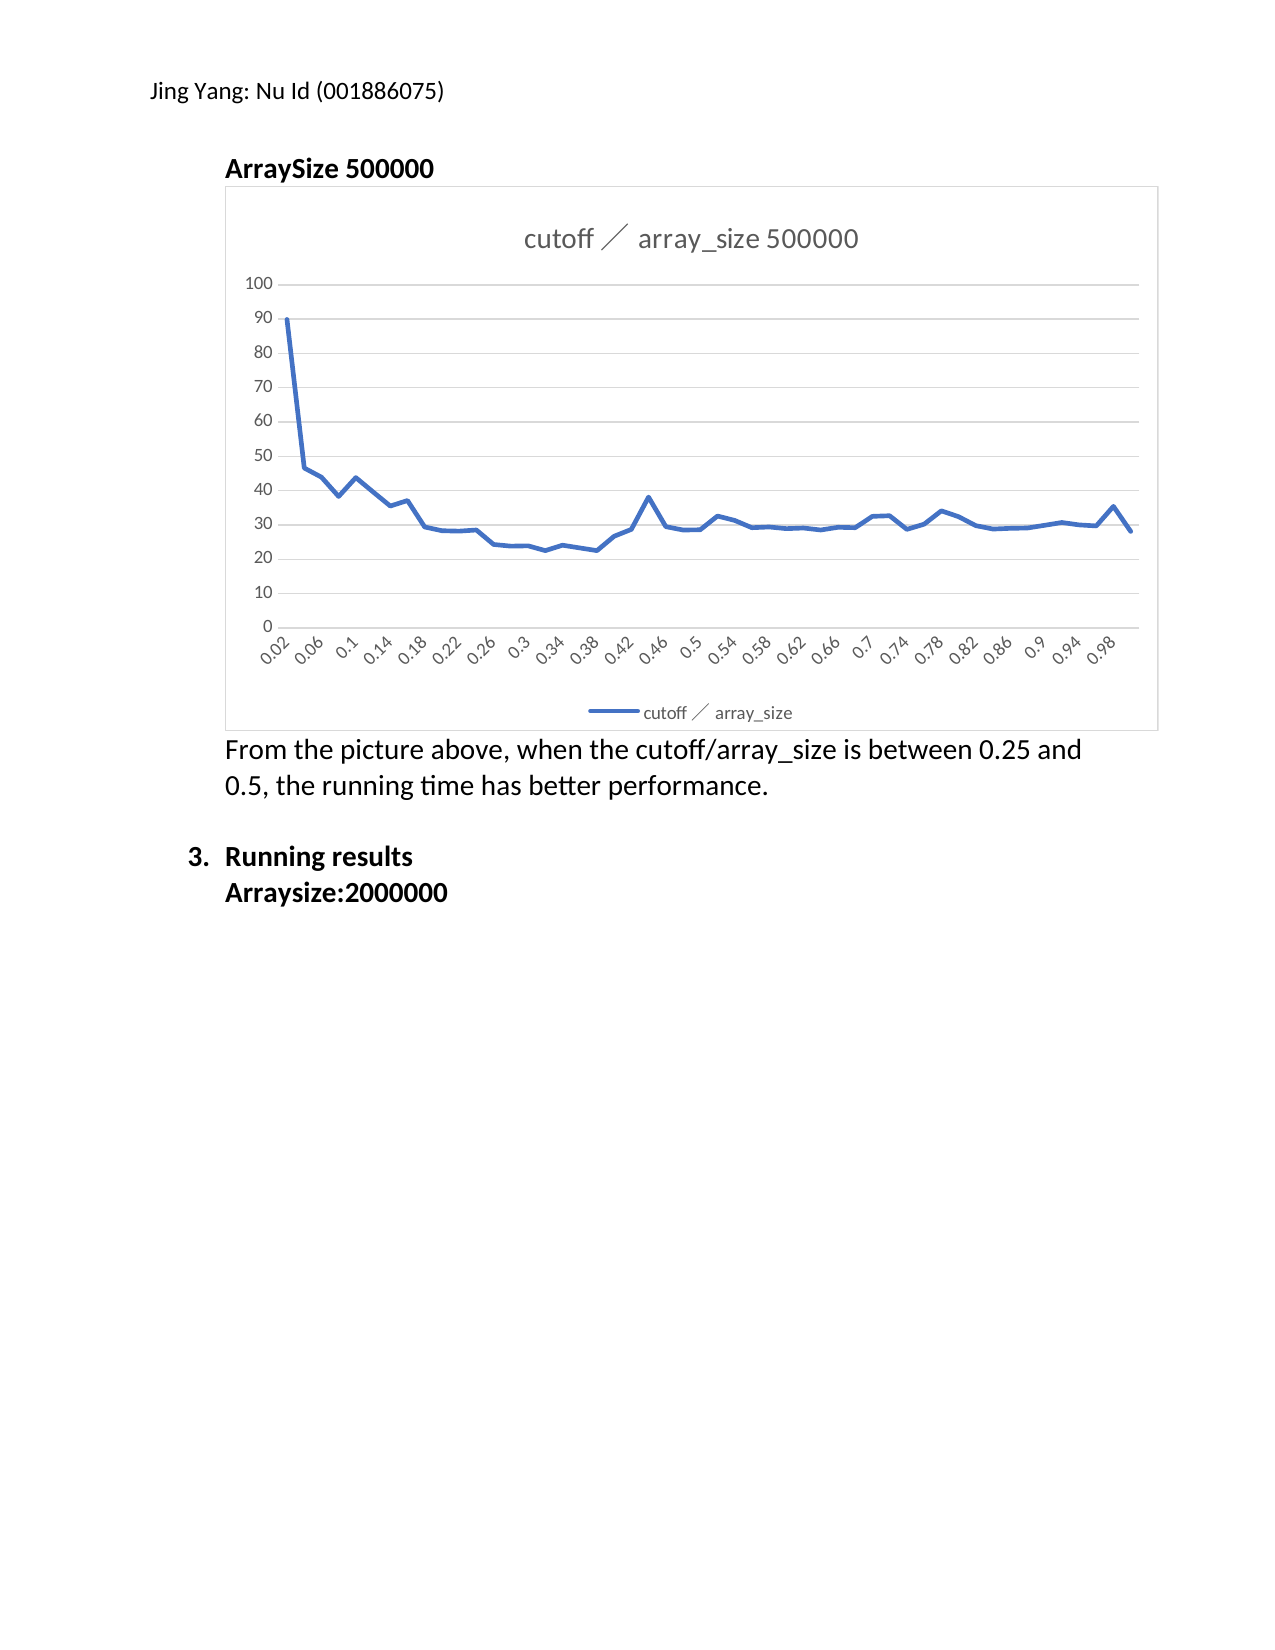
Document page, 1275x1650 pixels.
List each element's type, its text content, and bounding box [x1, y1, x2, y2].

list From the picture above, when the cutoff/array_size is between 0.25 and 0.5, the running time has better performance. [225, 731, 1109, 802]
list ArraySize 500000 [225, 150, 1109, 186]
list Arraysize:2000000 [225, 874, 1109, 909]
list Running results [187, 838, 1109, 874]
